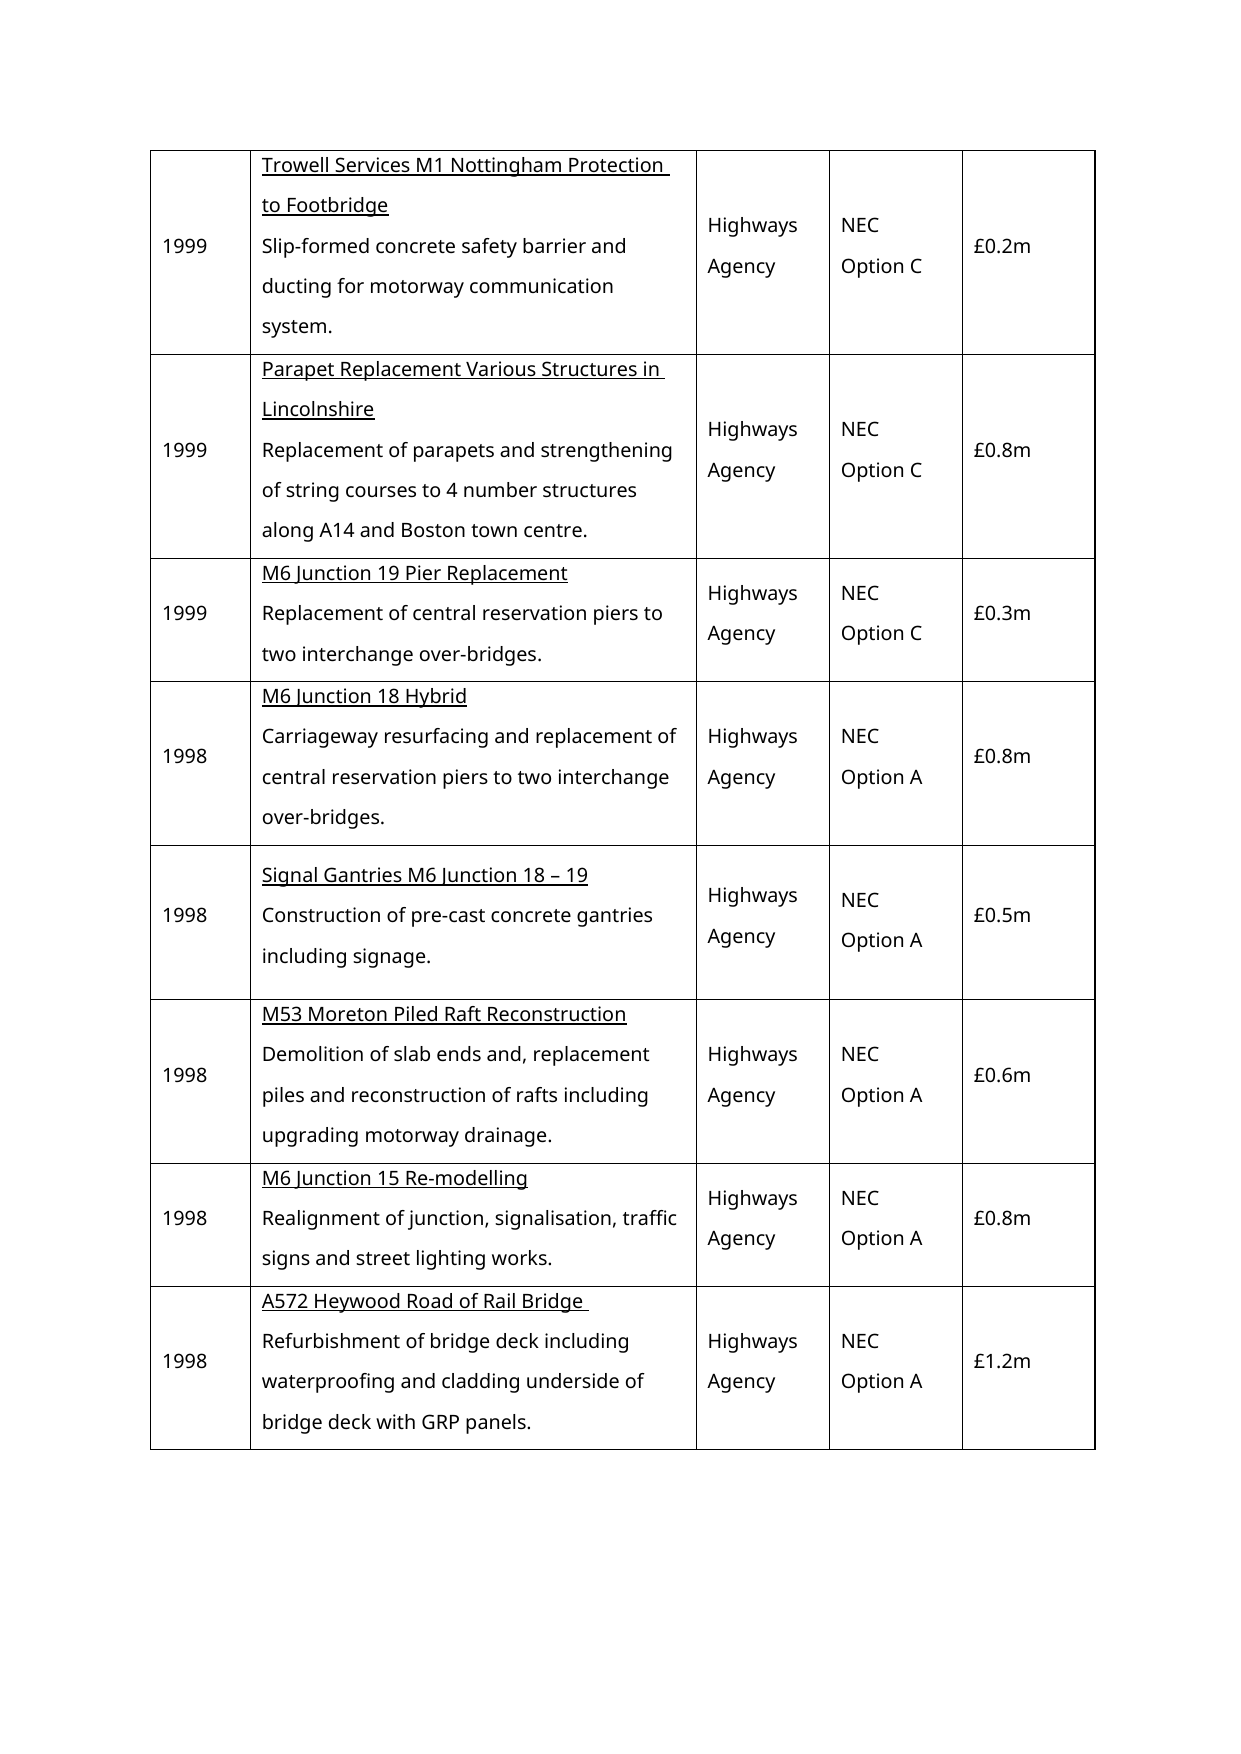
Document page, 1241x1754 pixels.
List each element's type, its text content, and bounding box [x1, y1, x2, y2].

table_cell 1999 [151, 355, 250, 558]
table_cell NEC Option A [830, 682, 962, 844]
table_cell Highways Agency [697, 1000, 829, 1163]
table_cell Highways Agency [697, 682, 829, 844]
table_cell 1998 [151, 1164, 250, 1286]
table_cell Highways Agency [697, 1287, 829, 1449]
table_cell NEC Option A [830, 1287, 962, 1449]
table_cell £0.8m [963, 682, 1094, 844]
table_cell A572 Heywood Road of Rail Bridge Refurbishment of bridge deck including waterproofing and cladding underside of bridge deck with GRP panels. [251, 1287, 696, 1449]
table_cell Highways Agency [697, 846, 829, 999]
table_cell Parapet Replacement Various Structures in Lincolnshire Replacement of parapets and strengthening of string courses to 4 number structures along A14 and Boston town centre. [251, 355, 696, 558]
table_cell £1.2m [963, 1287, 1094, 1449]
table_cell NEC Option C [830, 151, 962, 354]
table_cell 1998 [151, 846, 250, 999]
table_cell 1998 [151, 1000, 250, 1163]
table_cell NEC Option A [830, 1164, 962, 1286]
table_cell NEC Option A [830, 846, 962, 999]
table_cell M6 Junction 18 Hybrid Carriageway resurfacing and replacement of central reservation piers to two interchange over-bridges. [251, 682, 696, 844]
table_cell Highways Agency [697, 1164, 829, 1286]
table_cell £0.8m [963, 1164, 1094, 1286]
table_cell NEC Option C [830, 559, 962, 681]
table_cell 1998 [151, 682, 250, 844]
table_cell £0.6m [963, 1000, 1094, 1163]
table_cell Trowell Services M1 Nottingham Protection to Footbridge Slip-formed concrete safety barrier and ducting for motorway communication system. [251, 151, 696, 354]
table_cell NEC Option A [830, 1000, 962, 1163]
table_cell 1998 [151, 1287, 250, 1449]
table_cell M6 Junction 15 Re-modelling Realignment of junction, signalisation, traffic signs and street lighting works. [251, 1164, 696, 1286]
table_cell Highways Agency [697, 355, 829, 558]
table_cell NEC Option C [830, 355, 962, 558]
table_cell £0.2m [963, 151, 1094, 354]
table_cell Highways Agency [697, 151, 829, 354]
table_cell £0.8m [963, 355, 1094, 558]
table_cell 1999 [151, 559, 250, 681]
table_cell M53 Moreton Piled Raft Reconstruction Demolition of slab ends and, replacement piles and reconstruction of rafts including upgrading motorway drainage. [251, 1000, 696, 1163]
table_cell 1999 [151, 151, 250, 354]
table_cell M6 Junction 19 Pier Replacement Replacement of central reservation piers to two interchange over-bridges. [251, 559, 696, 681]
table_cell £0.5m [963, 846, 1094, 999]
table_cell £0.3m [963, 559, 1094, 681]
table_cell Signal Gantries M6 Junction 18 – 19 Construction of pre-cast concrete gantries including signage. [251, 846, 696, 999]
table_cell Highways Agency [697, 559, 829, 681]
